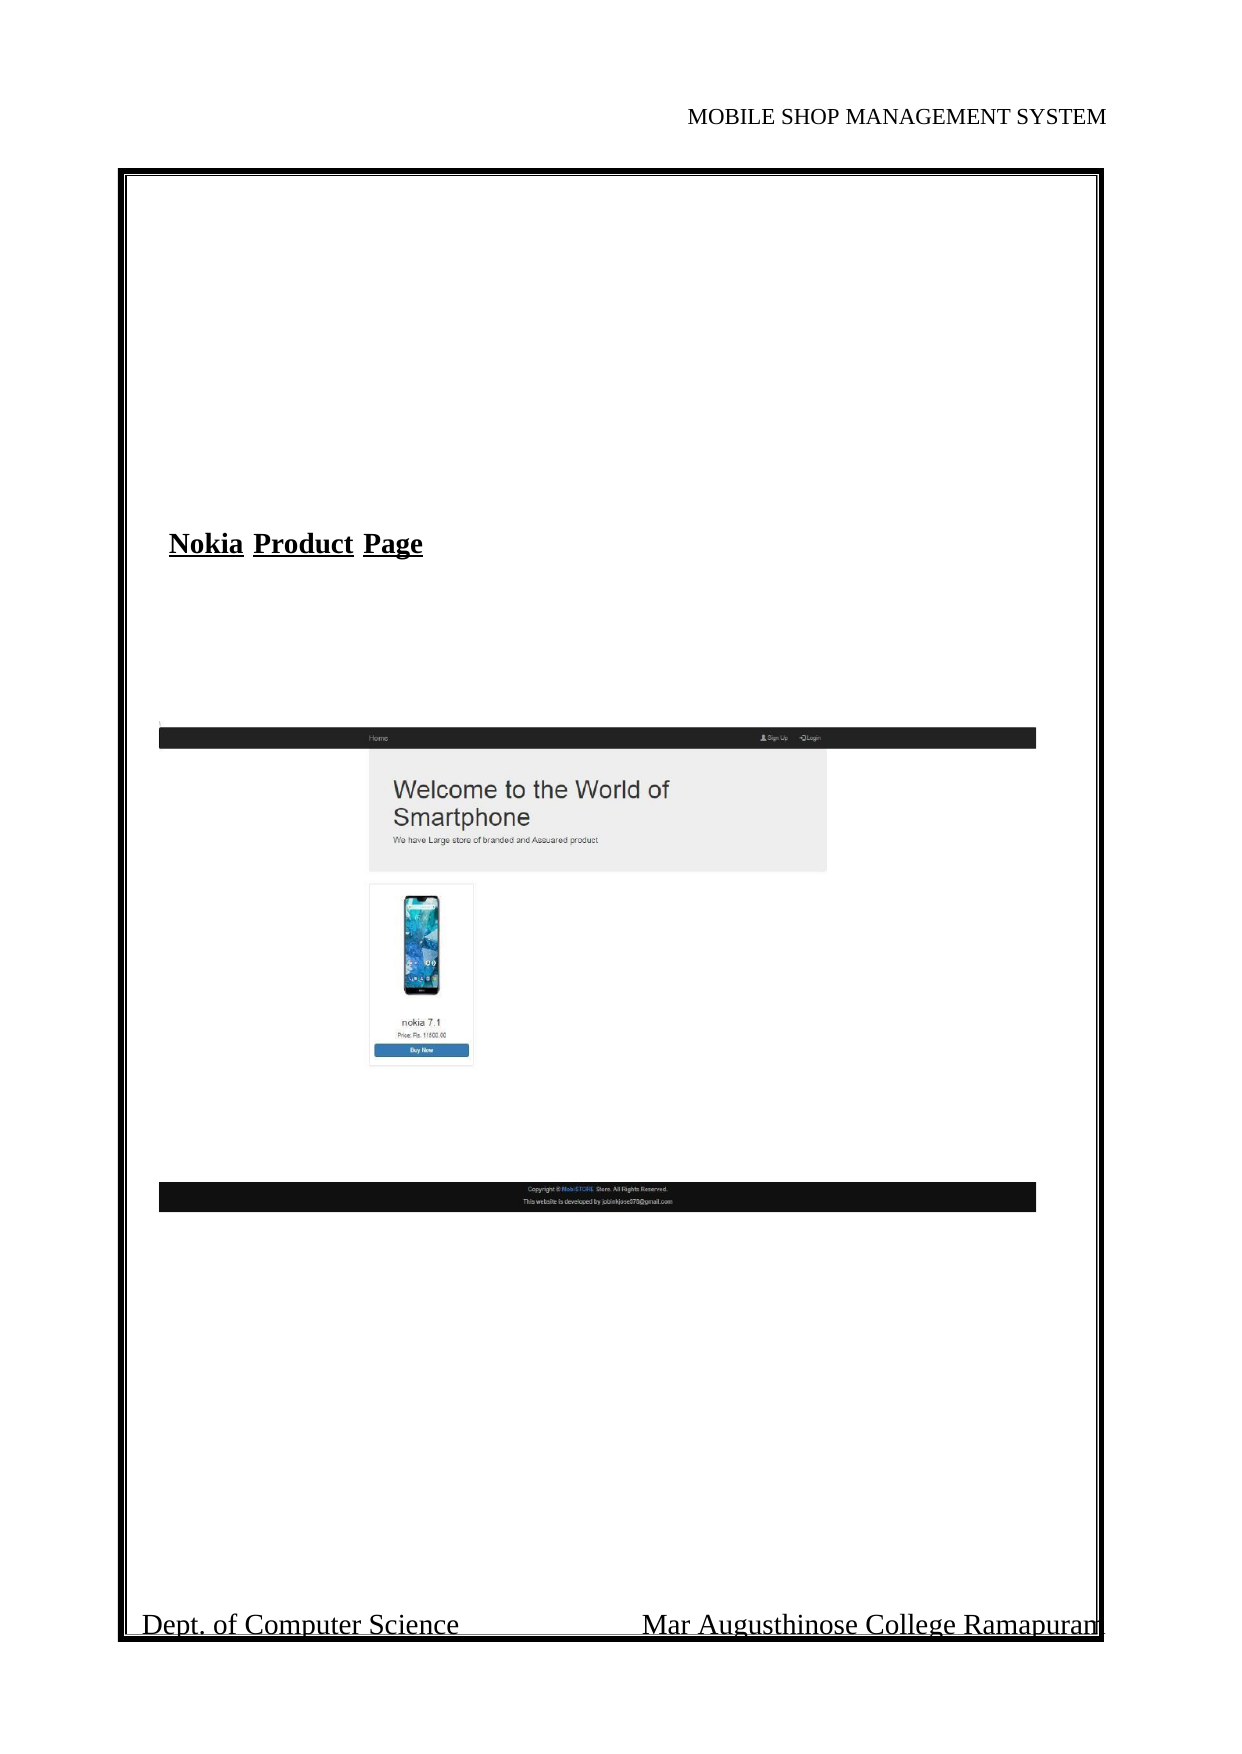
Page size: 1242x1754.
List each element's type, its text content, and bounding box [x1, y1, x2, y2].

text NokiaProductPage [169, 511, 1109, 560]
text MOBILE SHOP MANAGEMENT SYSTEM [687, 103, 1109, 130]
text Dept. of Computer Science Mar Augusthinose College Ramapuram [142, 1607, 1109, 1641]
picture [117, 168, 1104, 1642]
